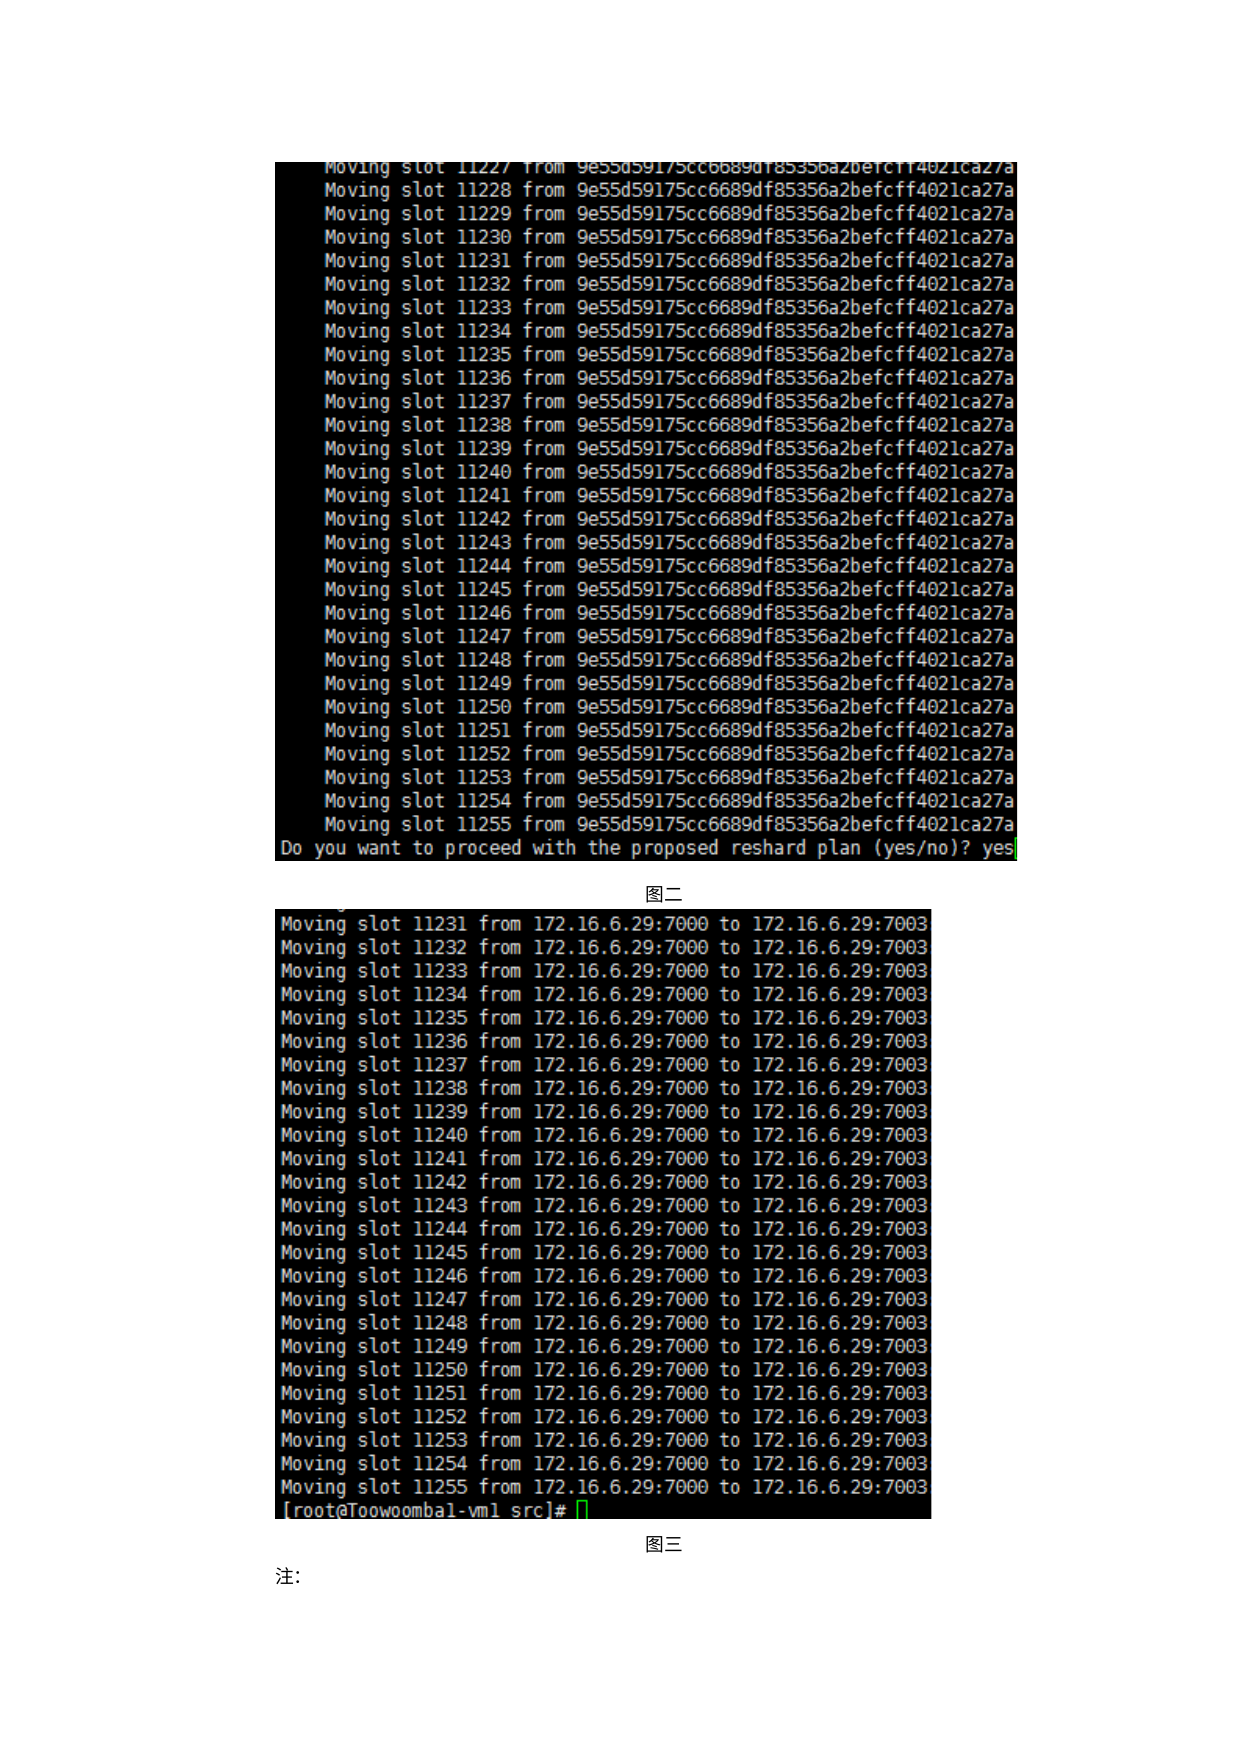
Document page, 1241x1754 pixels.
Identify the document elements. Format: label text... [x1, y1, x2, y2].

text 图二 [231, 877, 1053, 909]
picture [275, 162, 1018, 861]
picture [275, 909, 932, 1519]
text 注： [231, 1559, 1053, 1592]
text 图三 [231, 1527, 1053, 1559]
